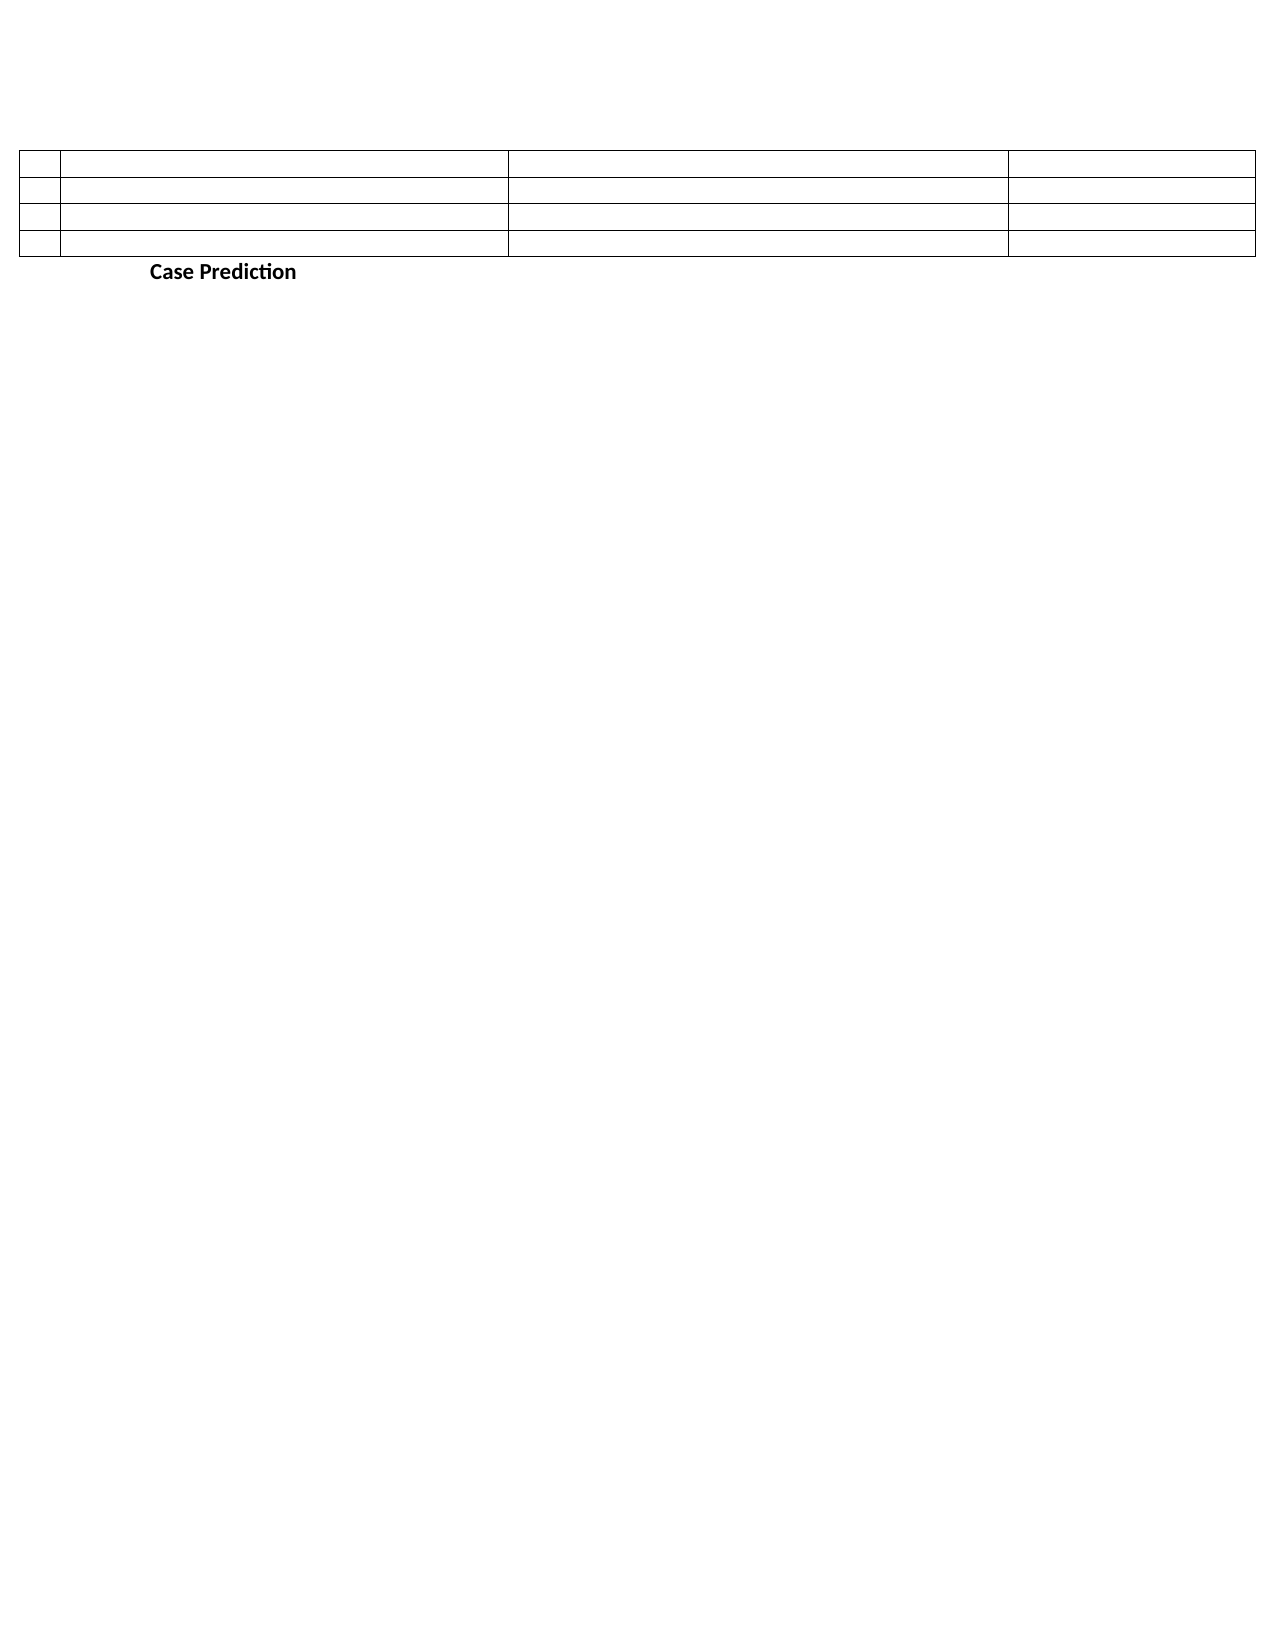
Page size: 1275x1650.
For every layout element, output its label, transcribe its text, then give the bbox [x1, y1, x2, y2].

table_cell [61, 151, 508, 177]
table_cell [1009, 204, 1255, 230]
table_cell [1009, 178, 1255, 203]
table_cell [20, 231, 60, 256]
table_cell [61, 204, 508, 230]
table_cell [1009, 231, 1255, 256]
table_cell [20, 151, 60, 177]
table_cell [20, 204, 60, 230]
table_cell [61, 231, 508, 256]
table_cell [1009, 151, 1255, 177]
table_cell [509, 178, 1008, 203]
table_cell [20, 178, 60, 203]
table_cell [61, 178, 508, 203]
table_cell [509, 151, 1008, 177]
table_cell [509, 231, 1008, 256]
text Case Prediction [150, 257, 1125, 285]
table_cell [509, 204, 1008, 230]
